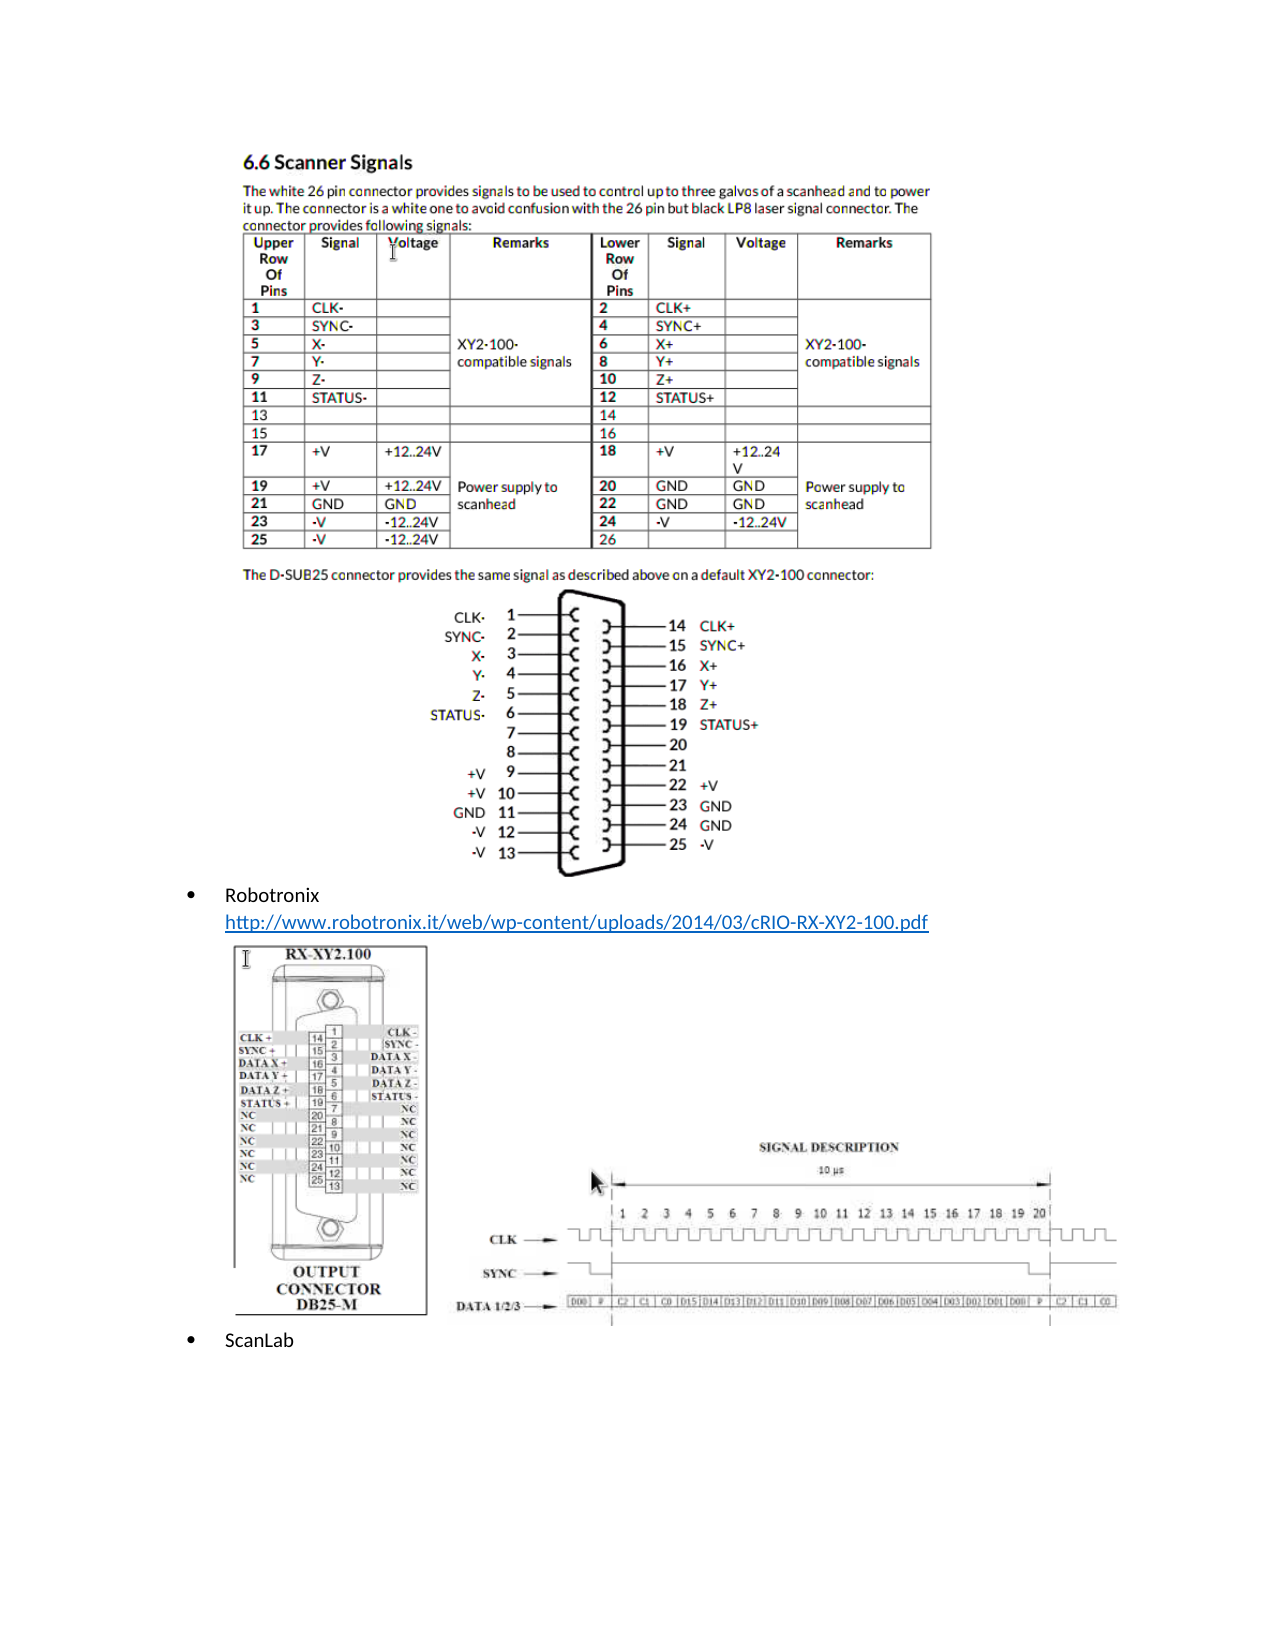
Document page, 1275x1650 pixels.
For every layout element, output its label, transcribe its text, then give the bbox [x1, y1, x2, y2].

list http://www.robotronix.it/web/wp-content/uploads/2014/03/cRIO-RX-XY2-100.pdf [225, 909, 1125, 935]
picture [225, 150, 975, 880]
list Robotronix [187, 882, 1125, 908]
list ScanLab [187, 1327, 1125, 1353]
picture [446, 1135, 1121, 1326]
picture [225, 937, 437, 1326]
